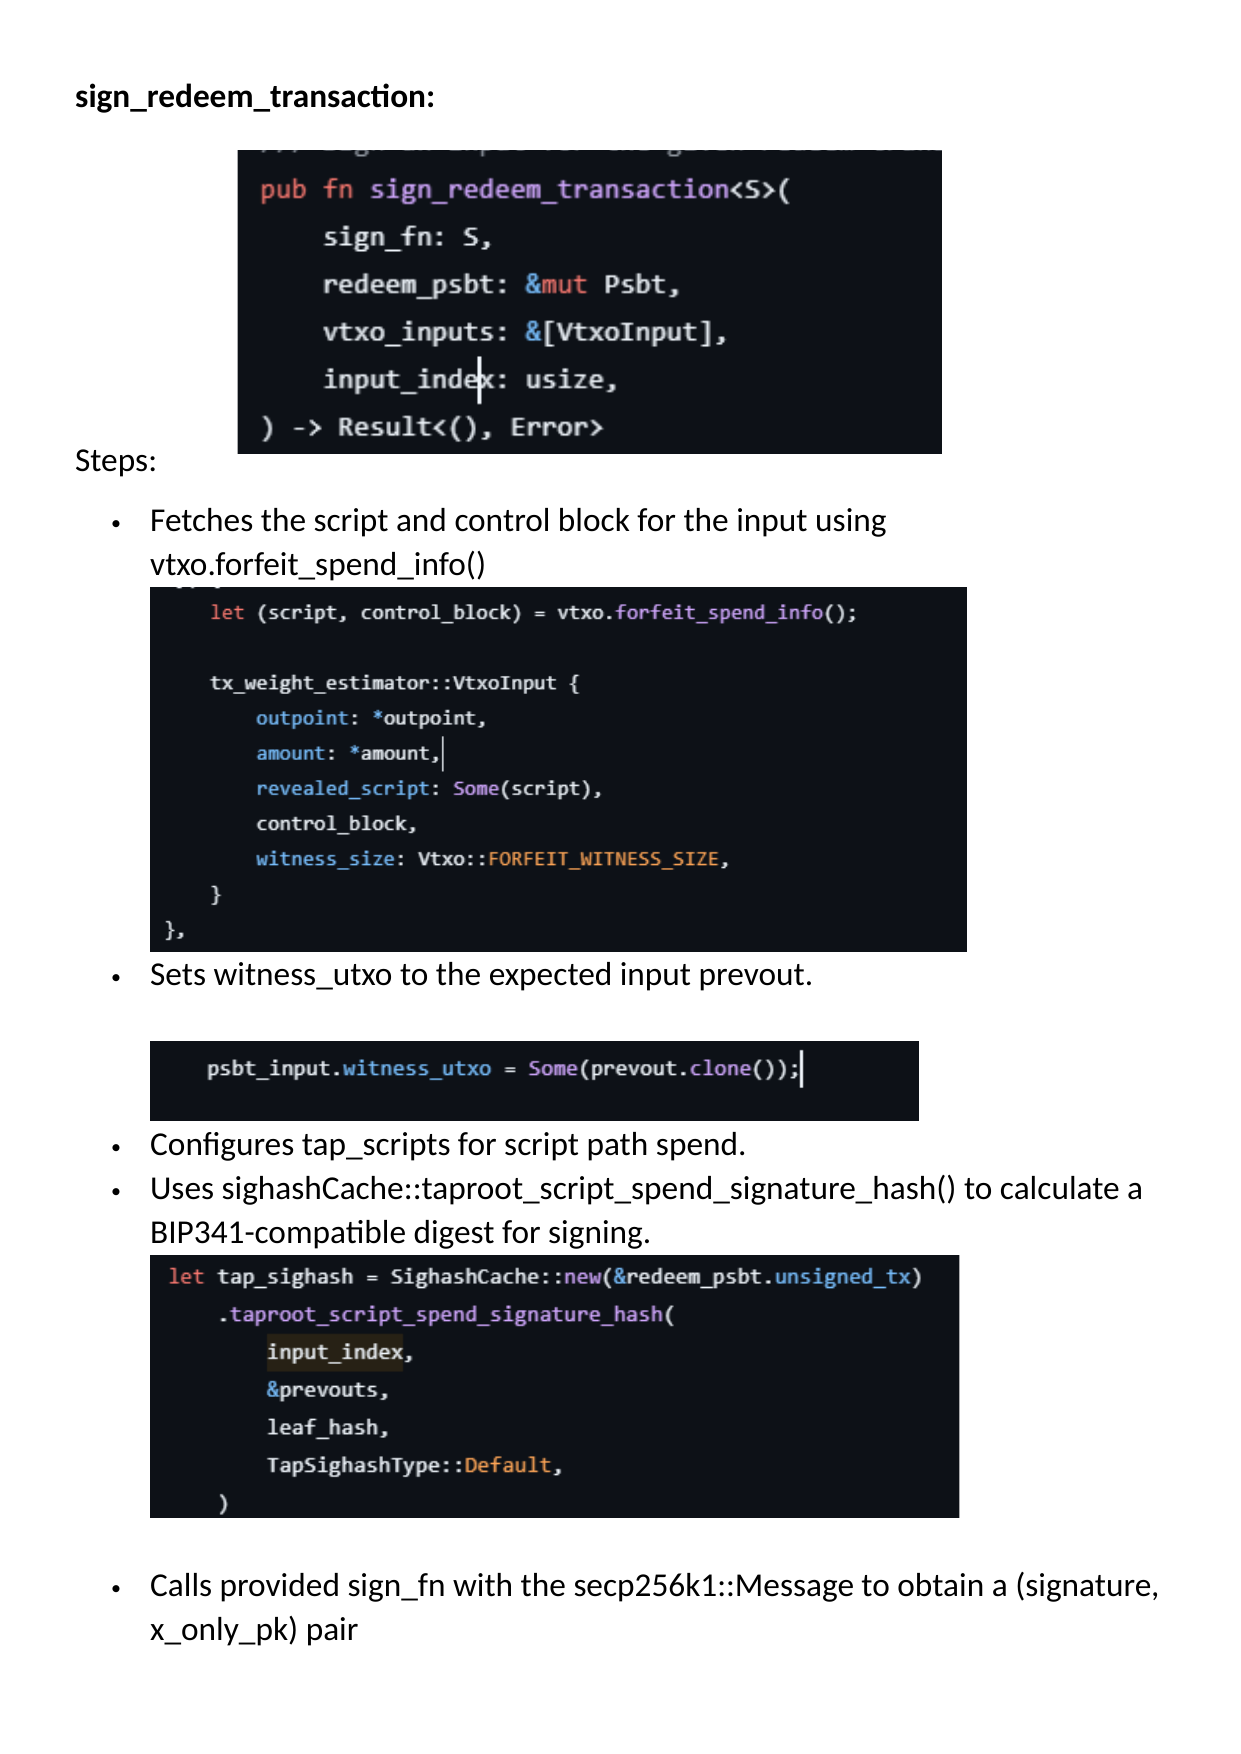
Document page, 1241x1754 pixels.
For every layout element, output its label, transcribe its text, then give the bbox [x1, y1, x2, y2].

text sign_redeem_transaction: [75, 75, 1165, 116]
picture [150, 1041, 919, 1121]
picture [150, 1255, 960, 1518]
list Fetches the script and control block for the input using vtxo.forfeit_spend_info() [112, 499, 1165, 584]
text Steps: [75, 439, 1165, 479]
picture [150, 587, 967, 952]
list Uses sighashCache::taproot_script_spend_signature_hash() to calculate a BIP341-compatible digest for signing. [112, 1167, 1165, 1252]
picture [237, 150, 942, 439]
list Calls provided sign_fn with the secp256k1::Message to obtain a (signature, x_only_pk) pair [112, 1564, 1165, 1648]
list Sets witness_utxo to the expected input prevout. [112, 953, 1165, 994]
list Configures tap_scripts for script path spend. [112, 1123, 1165, 1164]
